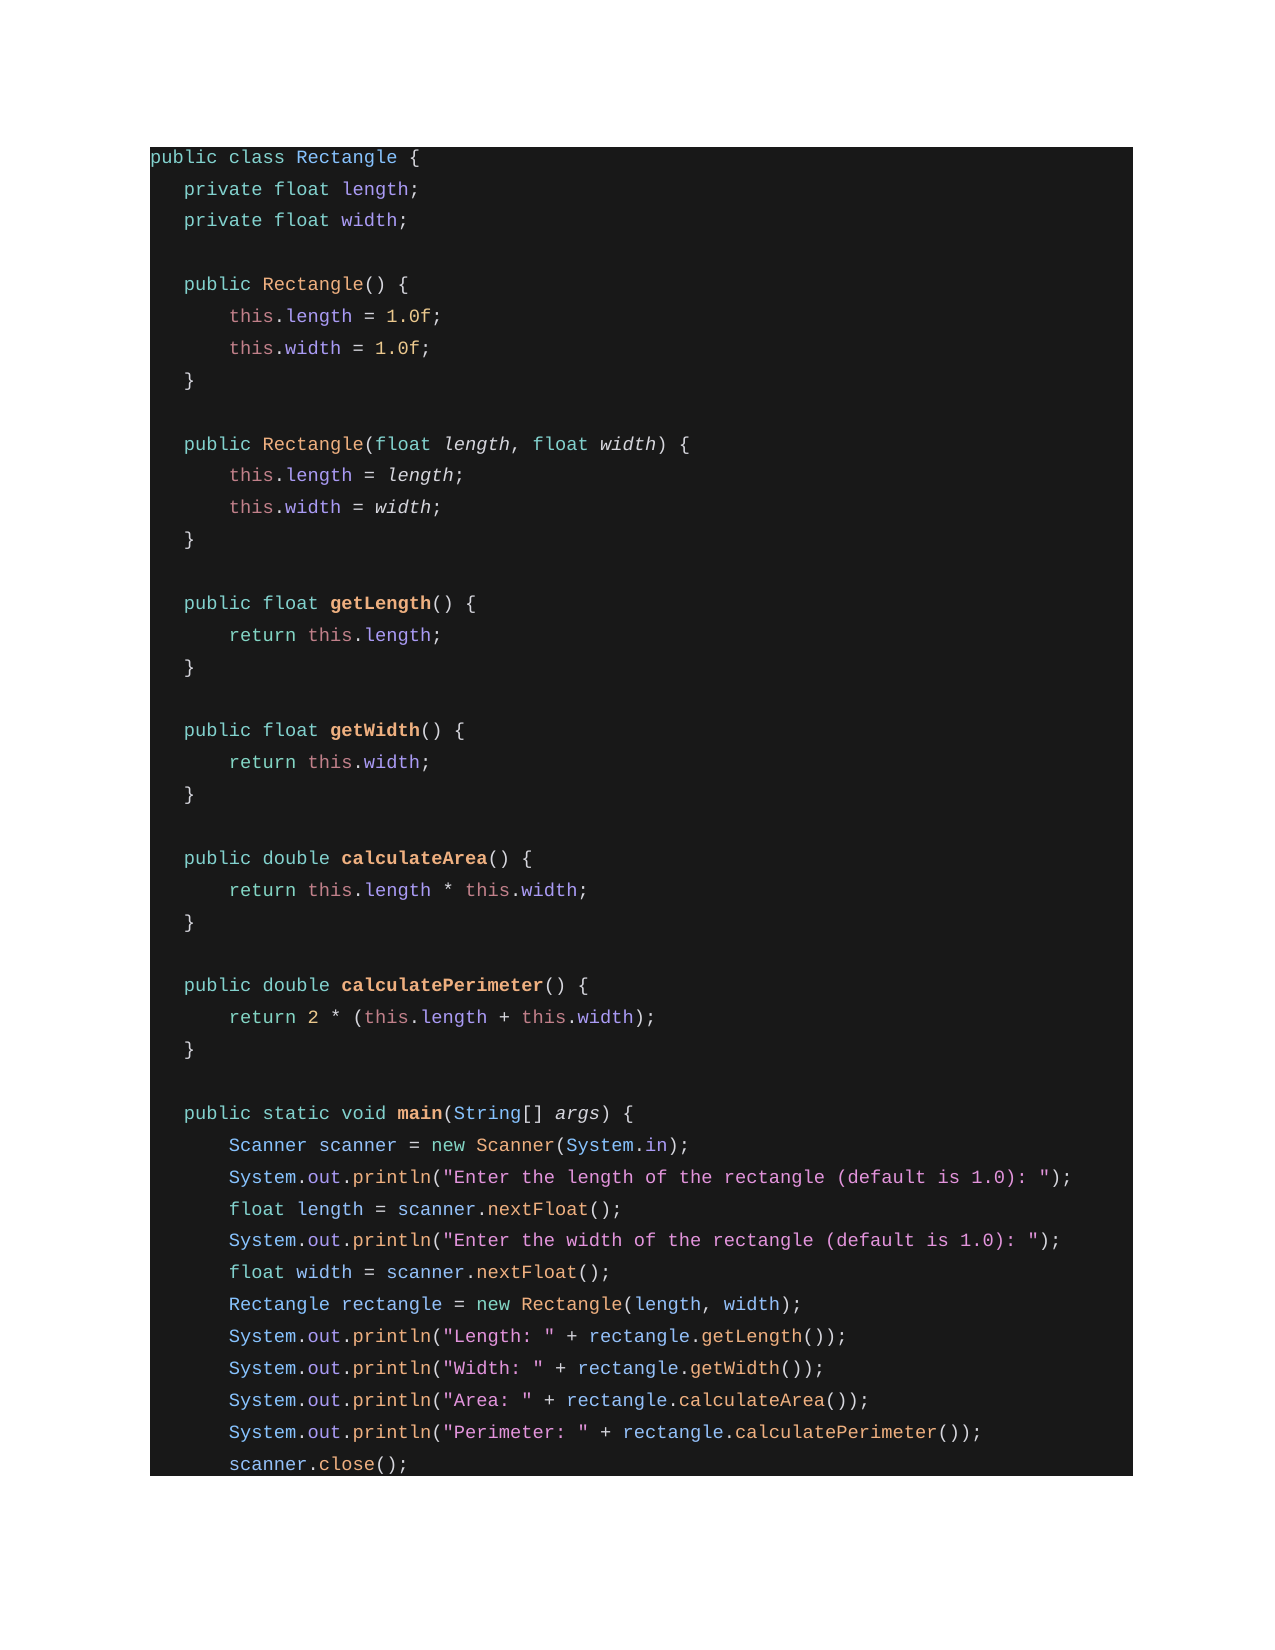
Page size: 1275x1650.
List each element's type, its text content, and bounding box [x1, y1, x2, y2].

text private float length; [150, 179, 1133, 201]
text public float getLength() { [150, 594, 1133, 615]
text System.out.println("Enter the width of the rectangle (default is 1.0): "); [150, 1231, 1133, 1252]
text this.width = 1.0f; [150, 339, 1133, 360]
text this.length = 1.0f; [150, 307, 1133, 328]
text return this.width; [150, 753, 1133, 774]
text } [150, 530, 1133, 551]
text } [150, 657, 1133, 679]
text public Rectangle(float length, float width) { [150, 434, 1133, 456]
text Rectangle rectangle = new Rectangle(length, width); [150, 1295, 1133, 1316]
text Scanner scanner = new Scanner(System.in); [150, 1136, 1133, 1157]
text public class Rectangle { [150, 147, 1133, 169]
text return this.length; [150, 626, 1133, 647]
text this.width = width; [150, 498, 1133, 519]
text public static void main(String[] args) { [150, 1104, 1133, 1125]
text scanner.close(); [150, 1454, 1133, 1476]
text } [150, 371, 1133, 392]
text public double calculateArea() { [150, 849, 1133, 870]
text } [150, 912, 1133, 934]
text public double calculatePerimeter() { [150, 976, 1133, 997]
text this.length = length; [150, 466, 1133, 487]
text System.out.println("Enter the length of the rectangle (default is 1.0): "); [150, 1167, 1133, 1189]
text public Rectangle() { [150, 275, 1133, 296]
text System.out.println("Perimeter: " + rectangle.calculatePerimeter()); [150, 1422, 1133, 1444]
text System.out.println("Width: " + rectangle.getWidth()); [150, 1359, 1133, 1380]
text public float getWidth() { [150, 721, 1133, 742]
text private float width; [150, 211, 1133, 232]
text System.out.println("Area: " + rectangle.calculateArea()); [150, 1391, 1133, 1412]
text } [150, 785, 1133, 806]
text float length = scanner.nextFloat(); [150, 1199, 1133, 1221]
text float width = scanner.nextFloat(); [150, 1263, 1133, 1284]
text return this.length * this.width; [150, 881, 1133, 902]
text return 2 * (this.length + this.width); [150, 1008, 1133, 1029]
text System.out.println("Length: " + rectangle.getLength()); [150, 1327, 1133, 1348]
text } [150, 1040, 1133, 1061]
